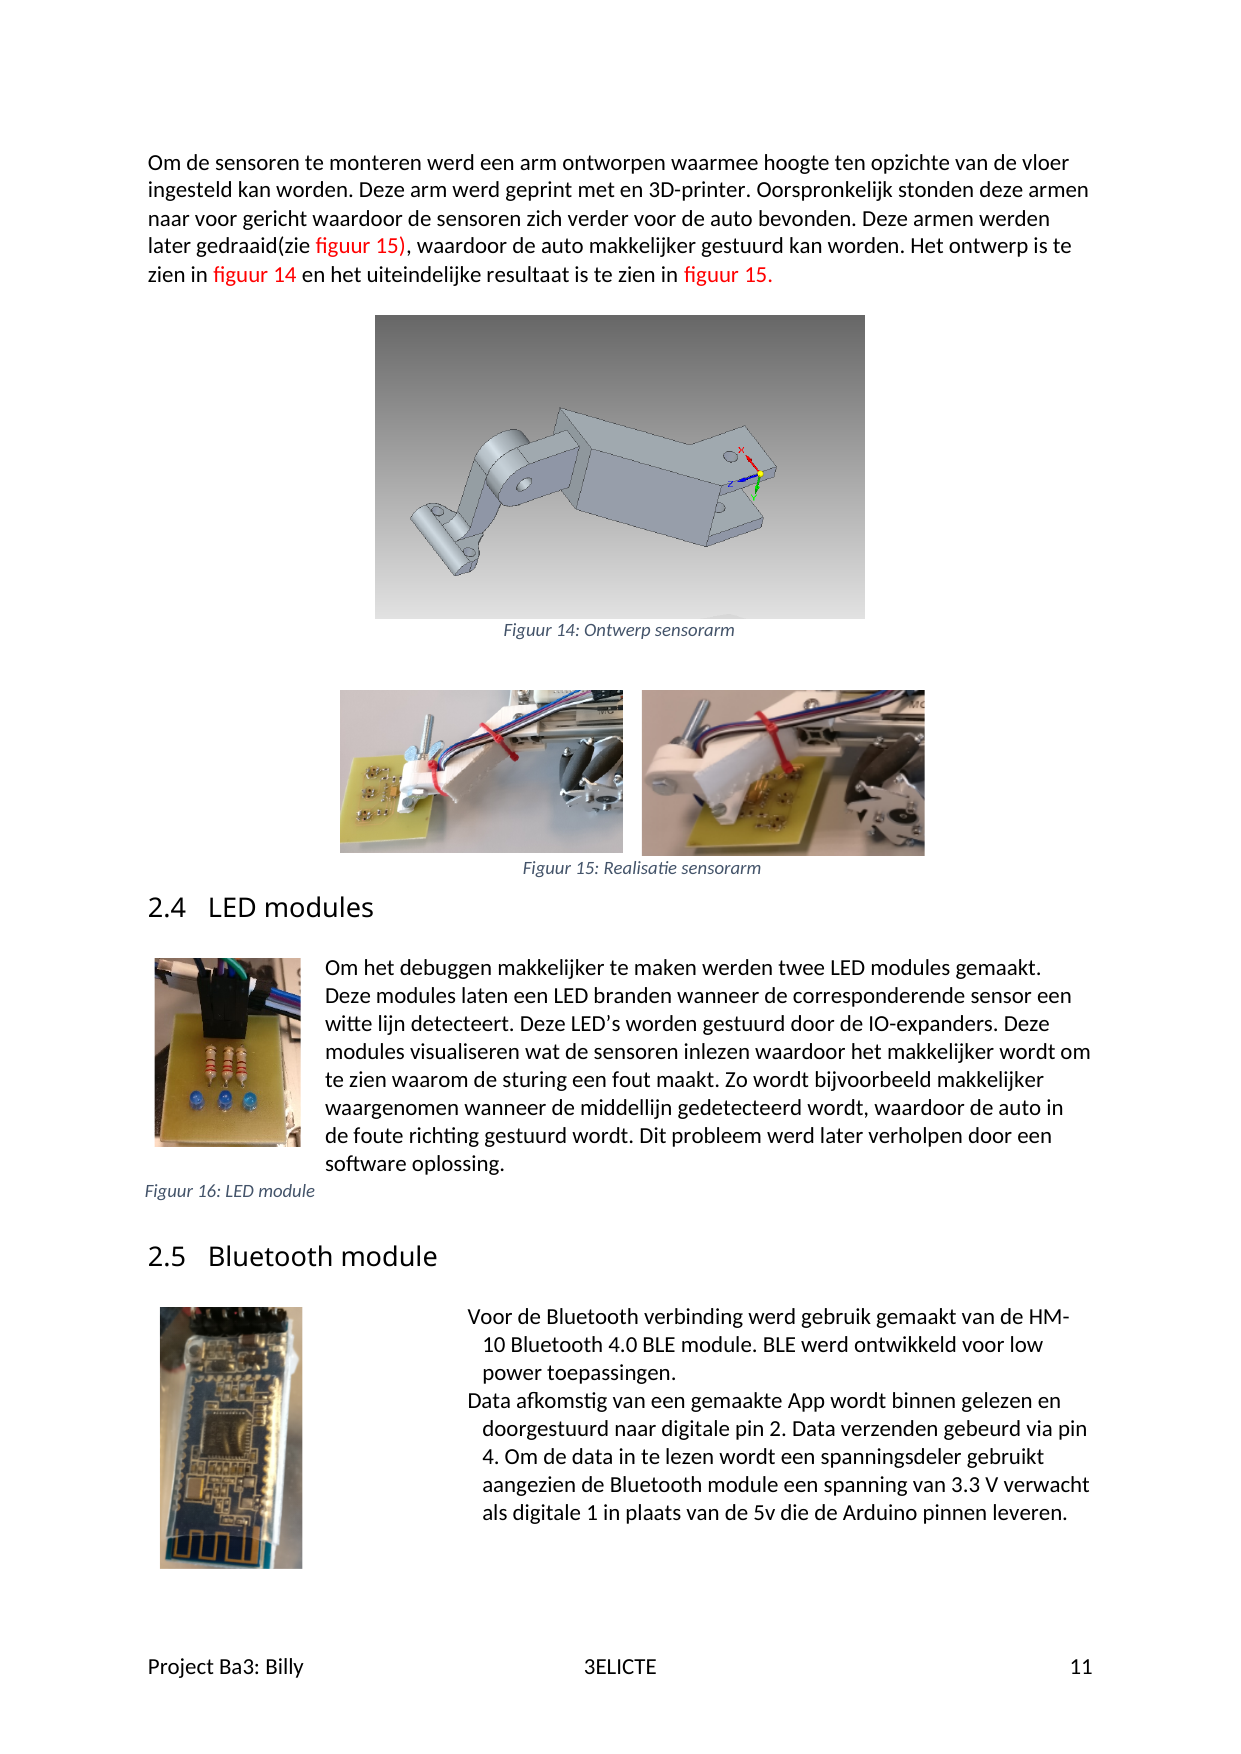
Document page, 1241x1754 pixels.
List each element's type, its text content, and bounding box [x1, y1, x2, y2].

subtitle LED modules [148, 888, 1093, 925]
picture [375, 315, 865, 619]
picture [153, 958, 304, 1149]
picture [641, 690, 925, 856]
picture [339, 690, 623, 853]
text Voor de Bluetooth verbinding werd gebruik gemaakt van de HM-10 Bluetooth 4.0 BLE module. BLE werd ontwikkeld voor low power toepassingen. [295, 1302, 1093, 1386]
picture [160, 1307, 303, 1568]
text Data afkomstig van een gemaakte App wordt binnen gelezen en doorgestuurd naar digitale pin 2. Data verzenden gebeurd via pin 4. Om de data in te lezen wordt een spanningsdeler gebruikt aangezien de Bluetooth module een spanning van 3.3 V verwacht als digitale 1 in plaats van de 5v die de Arduino pinnen leveren. [303, 1386, 1093, 1526]
text Om de sensoren te monteren werd een arm ontworpen waarmee hoogte ten opzichte van de vloer ingesteld kan worden. Deze arm werd geprint met en 3D-printer. Oorspronkelijk stonden deze armen naar voor gericht waardoor de sensoren zich verder voor de auto bevonden. Deze armen werden later gedraaid(zie figuur 15), waardoor de auto makkelijker gestuurd kan worden. Het ontwerp is te zien in figuur 14 en het uiteindelijke resultaat is te zien in figuur 15. [148, 148, 1093, 288]
text Om het debuggen makkelijker te maken werden twee LED modules gemaakt. Deze modules laten een LED branden wanneer de corresponderende sensor een witte lijn detecteert. Deze LED’s worden gestuurd door de IO-expanders. Deze modules visualiseren wat de sensoren inlezen waardoor het makkelijker wordt om te zien waarom de sturing een fout maakt. Zo wordt bijvoorbeeld makkelijker waargenomen wanneer de middellijn gedetecteerd wordt, waardoor de auto in de foute richting gestuurd wordt. Dit probleem werd later verholpen door een software oplossing. [325, 953, 1093, 1177]
subtitle Bluetooth module [148, 1237, 1093, 1274]
